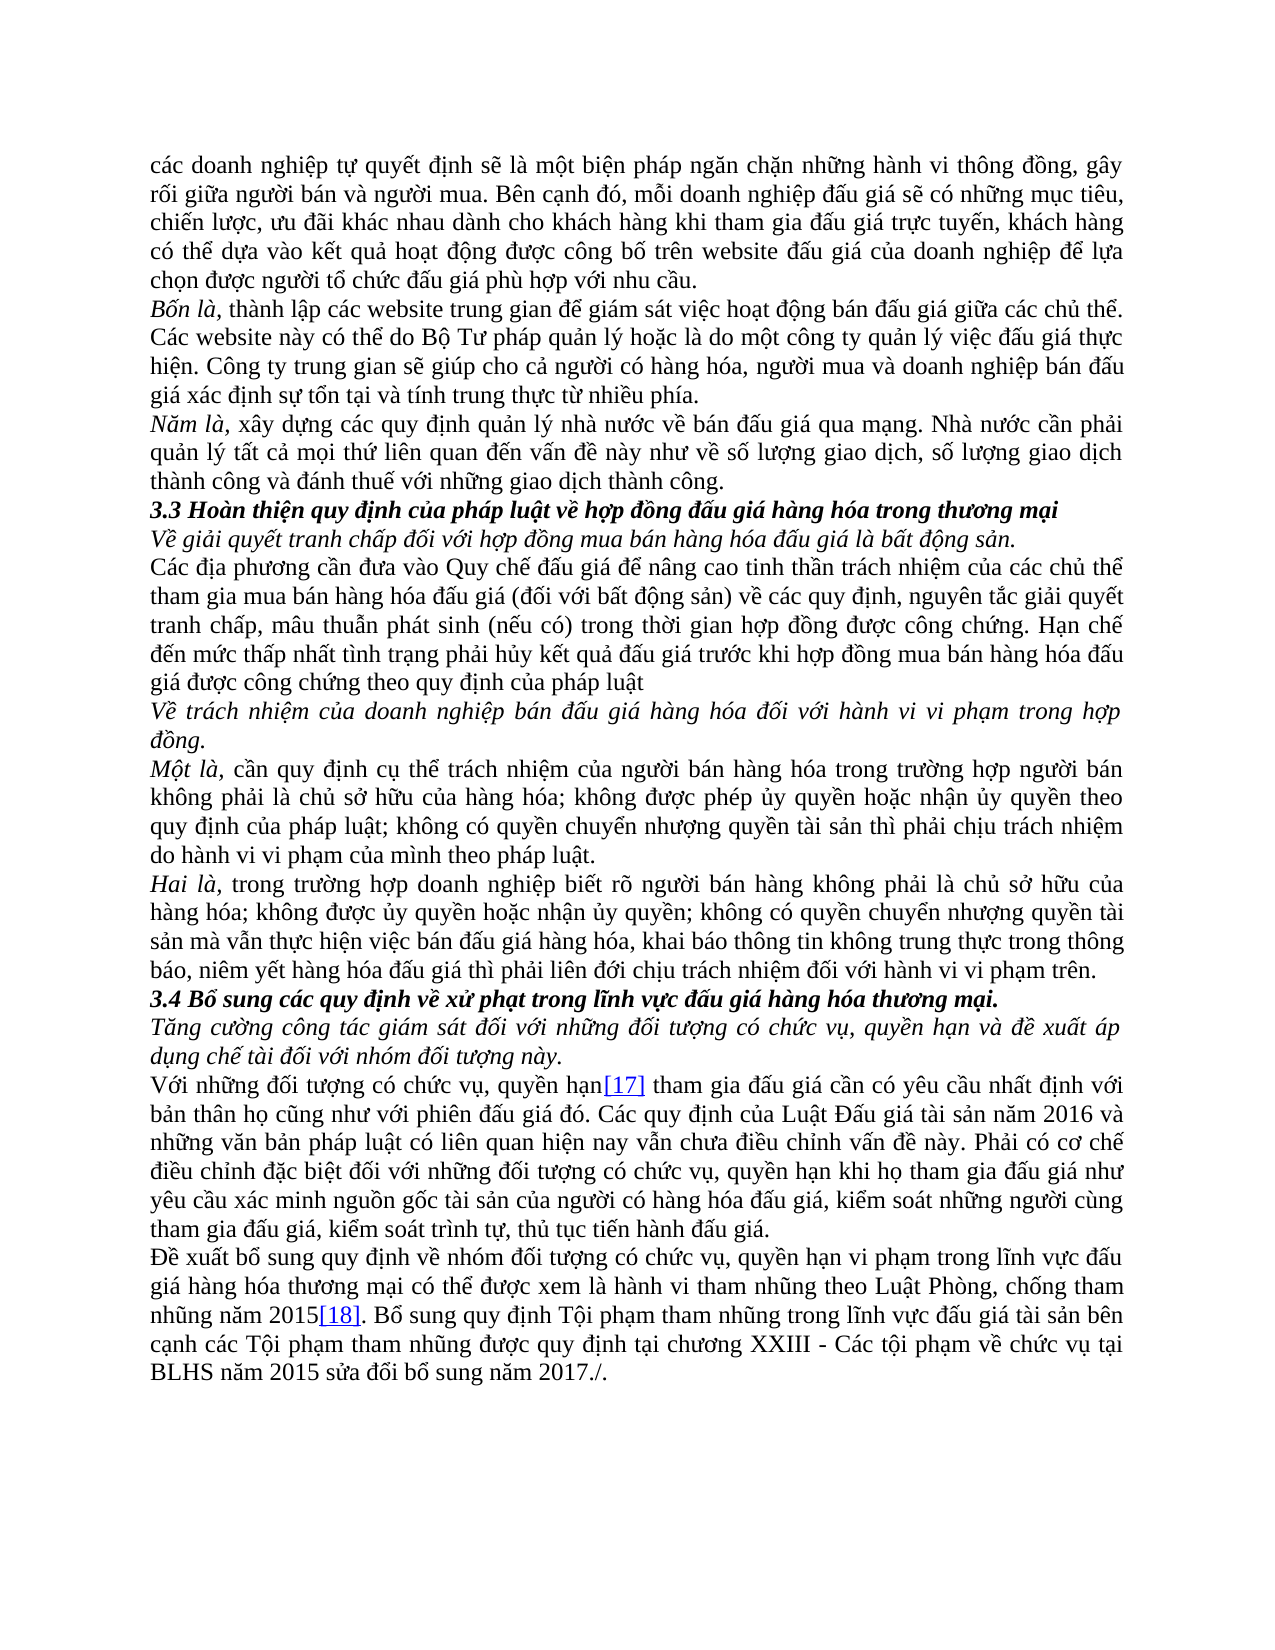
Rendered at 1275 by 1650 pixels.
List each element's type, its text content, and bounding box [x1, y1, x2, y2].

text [150, 150, 1125, 294]
text Với những đối tượng có chức vụ, quyền hạn[17] tham gia đấu giá cần có yêu cầu nhất định với bản thân họ cũng như với phiên đấu giá đó. Các quy định của Luật Đấu giá tài sản năm 2016 và những văn bản pháp luật có liên quan hiện nay vẫn chưa điều chỉnh vấn đề này. Phải có cơ chế điều chỉnh đặc biệt đối với những đối tượng có chức vụ, quyền hạn khi họ tham gia đấu giá như yêu cầu xác minh nguồn gốc tài sản của người có hàng hóa đấu giá, kiểm soát những người cùng tham gia đấu giá, kiểm soát trình tự, thủ tục tiến hành đấu giá. [150, 1070, 1125, 1242]
text 3.4 Bổ sung các quy định về xử phạt trong lĩnh vực đấu giá hàng hóa thương mại. [150, 984, 1125, 1012]
text Hai là, trong trường hợp doanh nghiệp biết rõ người bán hàng không phải là chủ sở hữu của hàng hóa; không được ủy quyền hoặc nhận ủy quyền; không có quyền chuyển nhượng quyền tài sản mà vẫn thực hiện việc bán đấu giá hàng hóa, khai báo thông tin không trung thực trong thông báo, niêm yết hàng hóa đấu giá thì phải liên đới chịu trách nhiệm đối với hành vi vi phạm trên. [150, 869, 1125, 984]
text Về giải quyết tranh chấp đối với hợp đồng mua bán hàng hóa đấu giá là bất động sản. [150, 524, 1125, 552]
text Một là, cần quy định cụ thể trách nhiệm của người bán hàng hóa trong trường hợp người bán không phải là chủ sở hữu của hàng hóa; không được phép ủy quyền hoặc nhận ủy quyền theo quy định của pháp luật; không có quyền chuyển nhượng quyền tài sản thì phải chịu trách nhiệm do hành vi vi phạm của mình theo pháp luật. [150, 754, 1125, 869]
text 3.3 Hoàn thiện quy định của pháp luật về hợp đồng đấu giá hàng hóa trong thương mại [150, 495, 1125, 524]
text Về trách nhiệm của doanh nghiệp bán đấu giá hàng hóa đối với hành vi vi phạm trong hợp đồng. [150, 696, 1125, 754]
text Đề xuất bổ sung quy định về nhóm đối tượng có chức vụ, quyền hạn vi phạm trong lĩnh vực đấu giá hàng hóa thương mại có thể được xem là hành vi tham nhũng theo Luật Phòng, chống tham nhũng năm 2015[18]. Bổ sung quy định Tội phạm tham nhũng trong lĩnh vực đấu giá tài sản bên cạnh các Tội phạm tham nhũng được quy định tại chương XXIII - Các tội phạm về chức vụ tại BLHS năm 2015 sửa đổi bổ sung năm 2017./. [150, 1242, 1125, 1386]
text Năm là, xây dựng các quy định quản lý nhà nước về bán đấu giá qua mạng. Nhà nước cần phải quản lý tất cả mọi thứ liên quan đến vấn đề này như về số lượng giao dịch, số lượng giao dịch thành công và đánh thuế với những giao dịch thành công. [150, 409, 1125, 495]
text Các địa phương cần đưa vào Quy chế đấu giá để nâng cao tinh thần trách nhiệm của các chủ thể tham gia mua bán hàng hóa đấu giá (đối với bất động sản) về các quy định, nguyên tắc giải quyết tranh chấp, mâu thuẫn phát sinh (nếu có) trong thời gian hợp đồng được công chứng. Hạn chế đến mức thấp nhất tình trạng phải hủy kết quả đấu giá trước khi hợp đồng mua bán hàng hóa đấu giá được công chứng theo quy định của pháp luật [150, 552, 1125, 696]
text Bốn là, thành lập các website trung gian để giám sát việc hoạt động bán đấu giá giữa các chủ thể. Các website này có thể do Bộ Tư pháp quản lý hoặc là do một công ty quản lý việc đấu giá thực hiện. Công ty trung gian sẽ giúp cho cả người có hàng hóa, người mua và doanh nghiệp bán đấu giá xác định sự tổn tại và tính trung thực từ nhiều phía. [150, 294, 1125, 409]
text Tăng cường công tác giám sát đối với những đối tượng có chức vụ, quyền hạn và đề xuất áp dụng chế tài đối với nhóm đối tượng này. [150, 1012, 1125, 1070]
